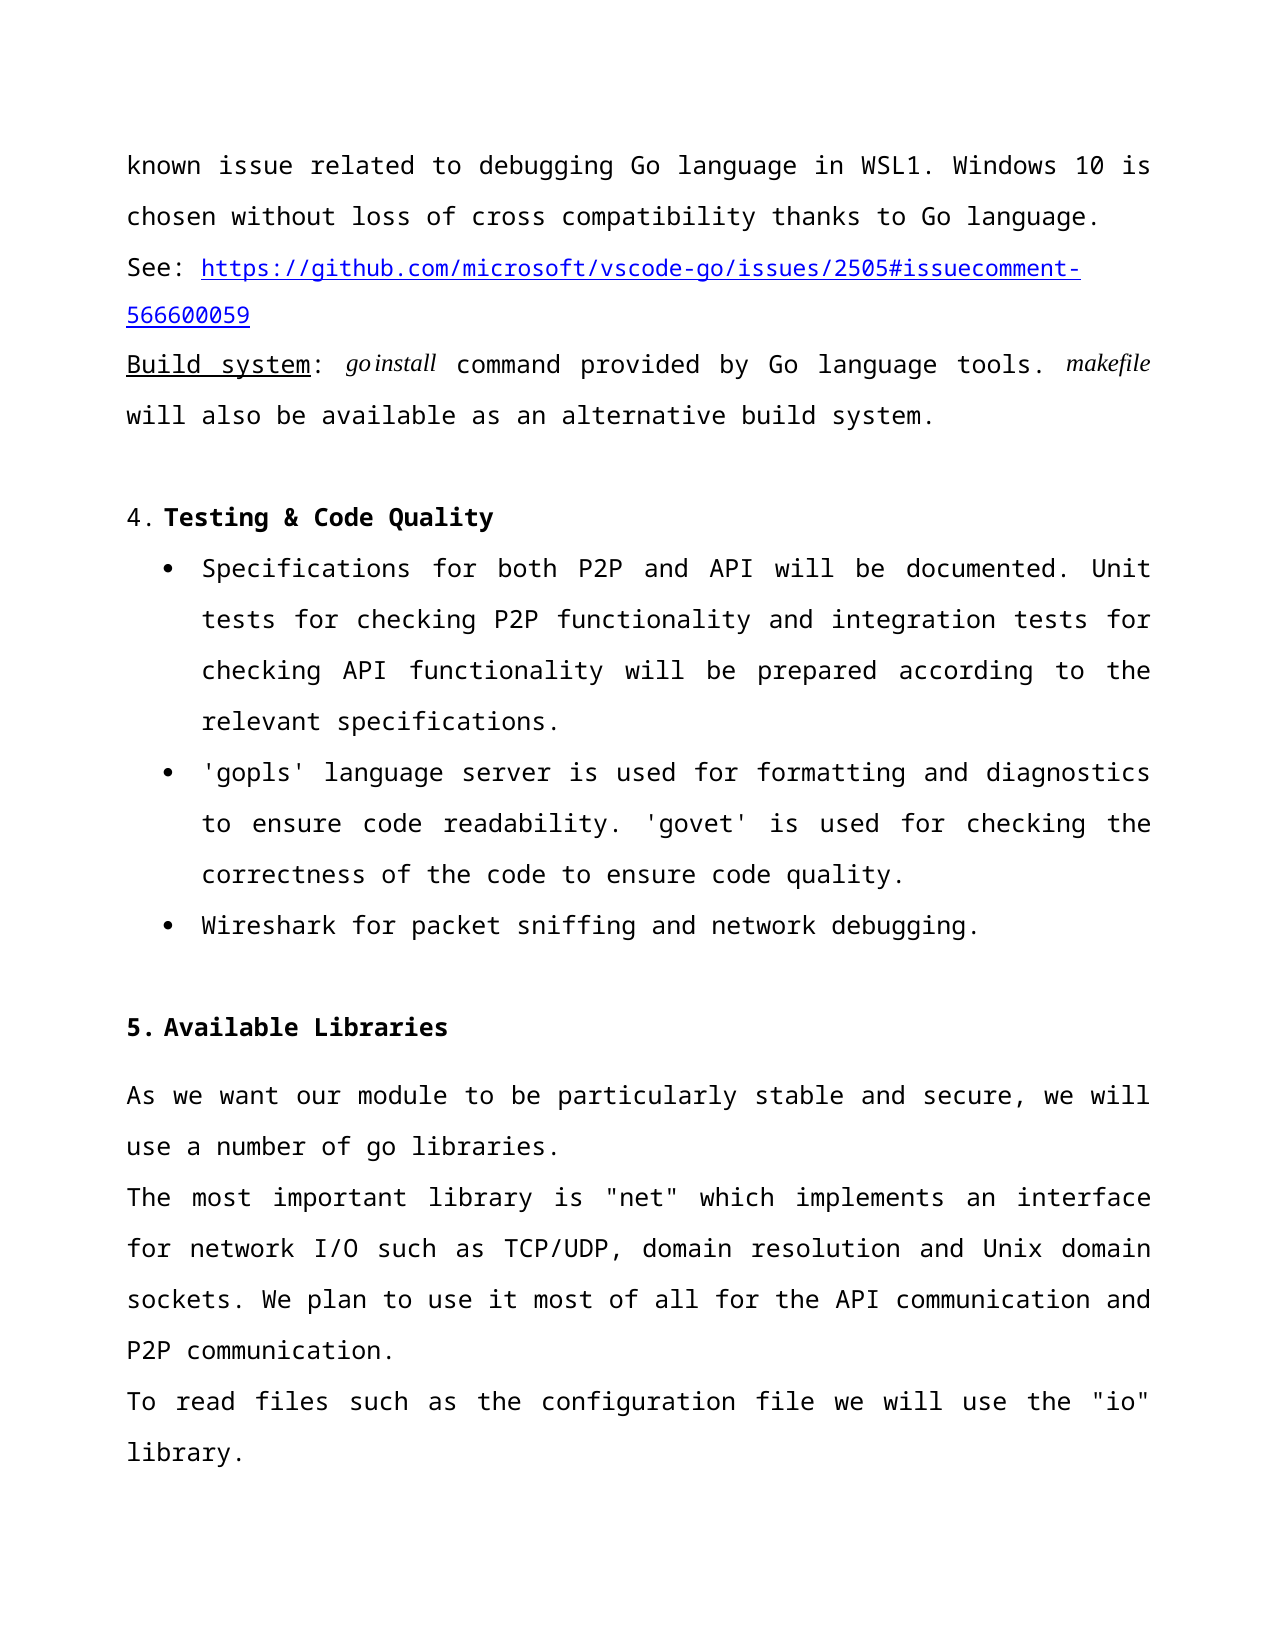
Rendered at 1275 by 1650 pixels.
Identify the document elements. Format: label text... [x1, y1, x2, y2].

list Specifications for both P2P and API will be documented. Unit tests for checking P2P functionality and integration tests for checking API functionality will be prepared according to the relevant specifications. [164, 551, 1152, 738]
text See: https://github.com/microsoft/vscode-go/issues/2505#issuecomment-566600059 [126, 250, 1152, 331]
text As we want our module to be particularly stable and secure, we will use a number of go libraries. [126, 1078, 1152, 1163]
list Wireshark for packet sniffing and network debugging. [164, 908, 1152, 942]
list 'gopls' language server is used for formatting and diagnostics to ensure code readability. 'govet' is used for checking the correctness of the code to ensure code quality. [164, 755, 1152, 891]
text To read files such as the configuration file we will use the "io" library. [126, 1384, 1152, 1469]
list Available Libraries [126, 1010, 1152, 1044]
text The most important library is "net" which implements an interface for network I/O such as TCP/UDP, domain resolution and Unix domain sockets. We plan to use it most of all for the API communication and P2P communication. [126, 1180, 1152, 1367]
list Testing & Code Quality [126, 499, 1152, 533]
text Build system: command provided by Go language tools. will also be available as an alternative build system. [126, 346, 1152, 431]
